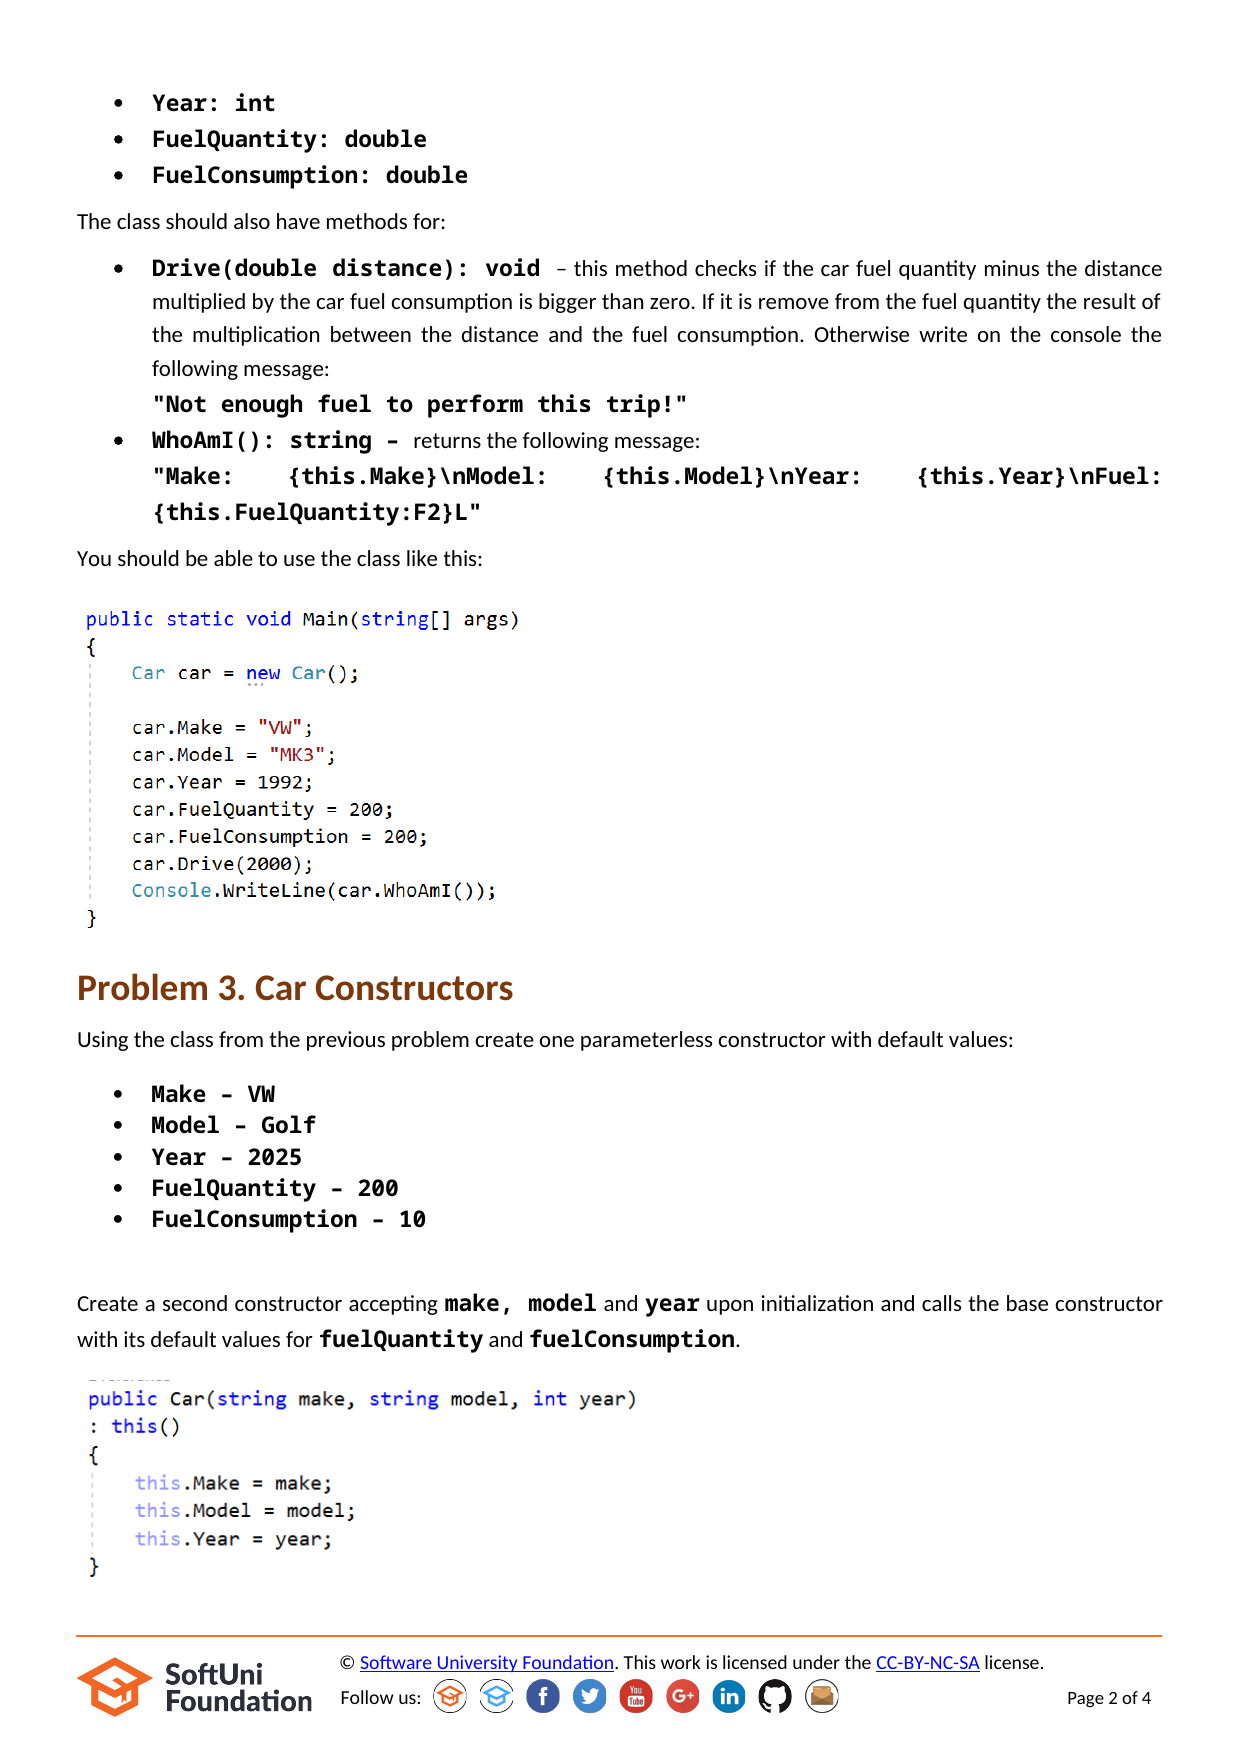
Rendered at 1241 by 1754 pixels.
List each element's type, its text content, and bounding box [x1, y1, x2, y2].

picture [758, 1679, 792, 1713]
picture [76, 1657, 312, 1717]
list "Make: {this.Make}\nModel: {this.Model}\nYear: {this.Year}\nFuel: {this.FuelQuantity:F2}L" [152, 460, 1163, 527]
list Drive(double distance): void – this method checks if the car fuel quantity minus the distance multiplied by the car fuel consumption is bigger than zero. If it is remove from the fuel quantity the result of the multiplication between the distance and the fuel consumption. Otherwise write on the console the following message: [114, 252, 1163, 384]
list FuelQuantity – 200 [114, 1172, 1163, 1203]
text You should be able to use the class like this: [77, 544, 1163, 573]
picture [805, 1679, 839, 1713]
picture [736, 1703, 746, 1713]
list FuelConsumption: double [114, 159, 1163, 190]
picture [619, 1679, 653, 1713]
picture [666, 1679, 700, 1713]
picture [76, 1380, 652, 1584]
picture [712, 1680, 722, 1690]
text The class should also have methods for: [77, 207, 1163, 235]
picture [480, 1679, 513, 1713]
picture [76, 597, 549, 939]
text Using the class from the previous problem create one parameterless constructor with default values: [77, 1025, 1163, 1053]
picture [712, 1703, 722, 1713]
picture [526, 1679, 560, 1713]
picture [736, 1680, 746, 1690]
list Year: int [114, 87, 1163, 118]
list FuelConsumption – 10 [114, 1203, 1163, 1234]
picture [727, 1694, 738, 1704]
picture [433, 1679, 467, 1713]
list Year – 2025 [114, 1140, 1163, 1172]
list Model – Golf [114, 1109, 1163, 1140]
list Make – VW [114, 1078, 1163, 1109]
picture [573, 1679, 607, 1713]
list FuelQuantity: double [114, 123, 1163, 154]
list "Not enough fuel to perform this trip!" [152, 388, 1163, 419]
list WhoAmI(): string – returns the following message: [114, 424, 1163, 456]
subtitle Problem 3. Car Constructors [77, 964, 1163, 1010]
text Create a second constructor accepting make, model and year upon initialization and calls the base constructor with its default values for fuelQuantity and fuelConsumption. [77, 1287, 1163, 1354]
